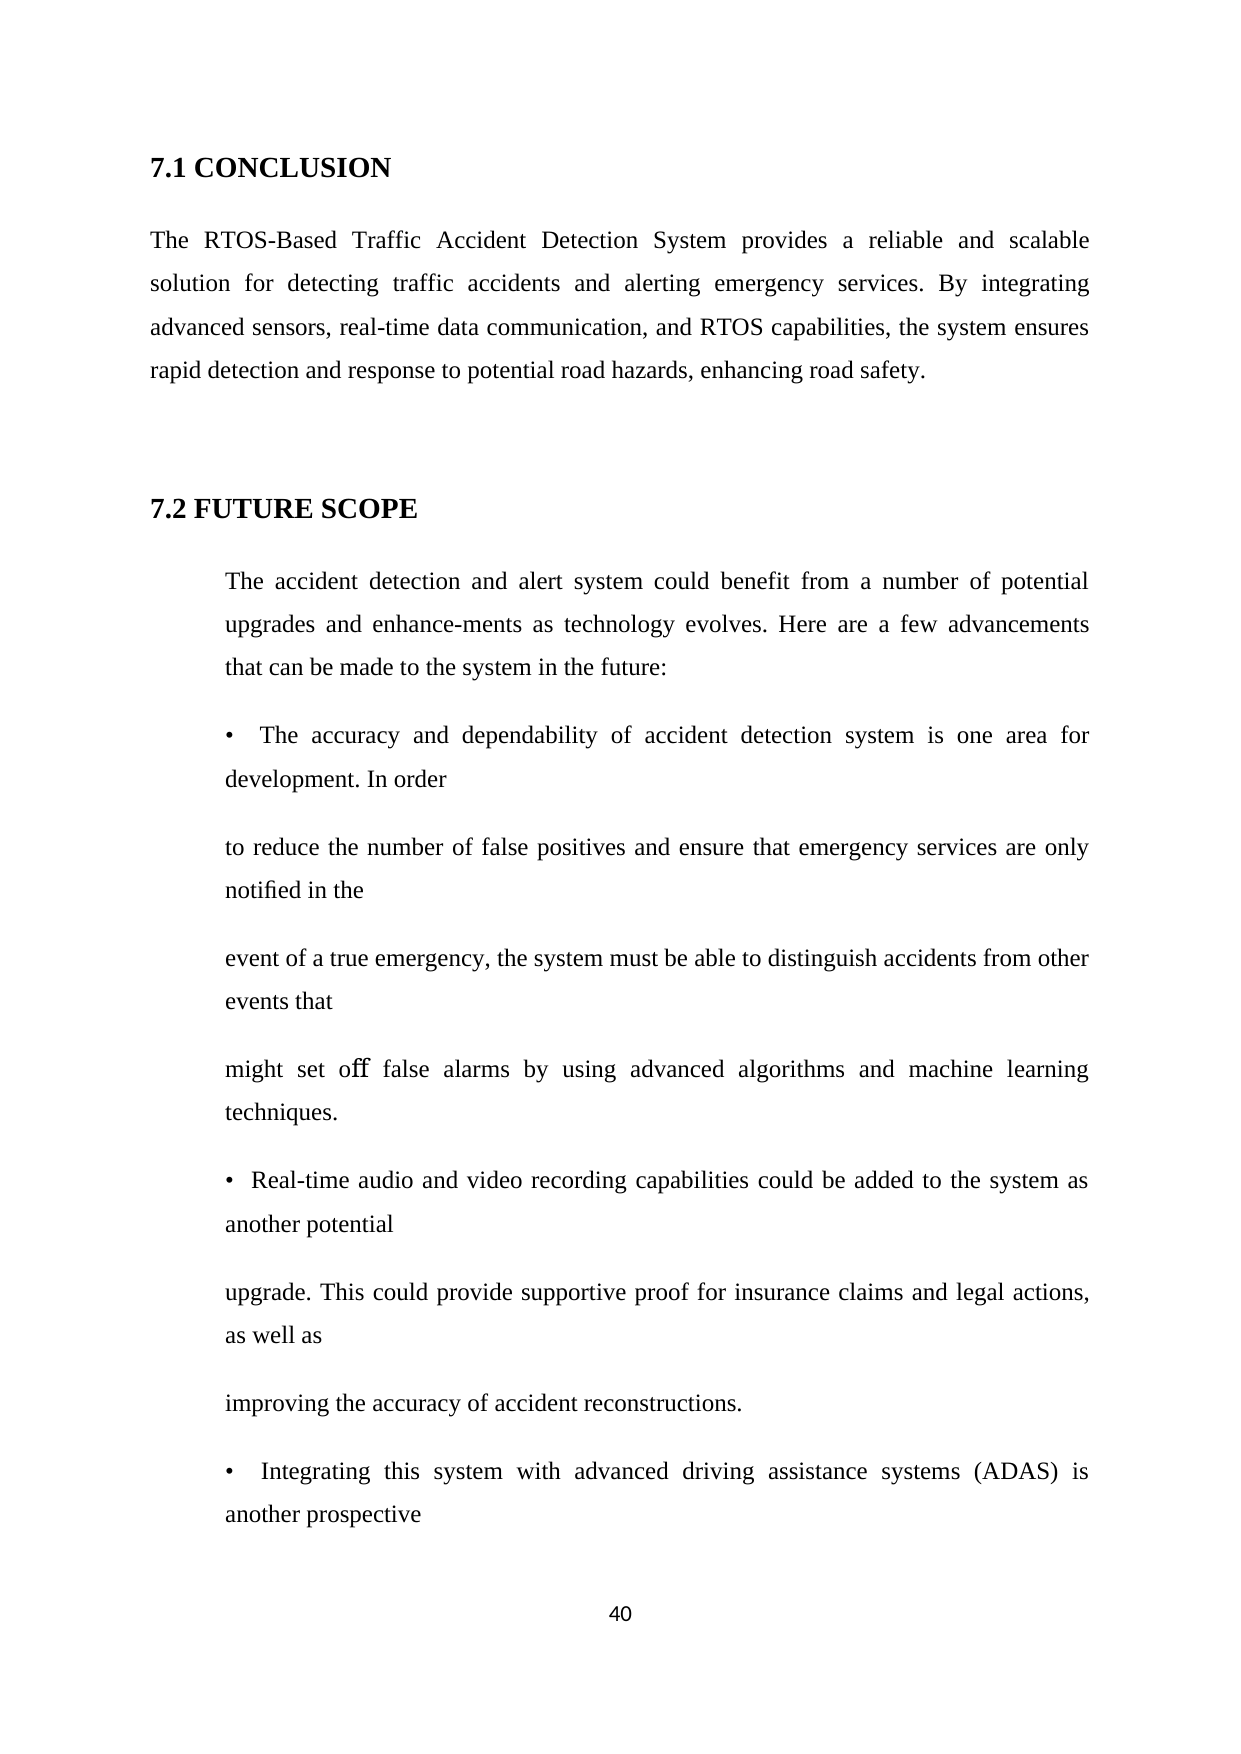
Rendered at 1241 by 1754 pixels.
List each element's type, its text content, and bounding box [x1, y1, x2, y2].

text 7.1 CONCLUSION [150, 150, 1090, 183]
text • Integrating this system with advanced driving assistance systems (ADAS) is another prospective [225, 1456, 1090, 1528]
text 7.2 FUTURE SCOPE [150, 491, 1090, 524]
text The accident detection and alert system could benefit from a number of potential upgrades and enhance-ments as technology evolves. Here are a few advancements that can be made to the system in the future: [225, 566, 1090, 681]
text • Real-time audio and video recording capabilities could be added to the system as another potential [225, 1166, 1090, 1237]
text event of a true emergency, the system must be able to distinguish accidents from other events that [225, 943, 1090, 1015]
text The RTOS-Based Traffic Accident Detection System provides a reliable and scalable solution for detecting traffic accidents and alerting emergency services. By integrating advanced sensors, real-time data communication, and RTOS capabilities, the system ensures rapid detection and response to potential road hazards, enhancing road safety. [150, 225, 1090, 383]
text improving the accuracy of accident reconstructions. [225, 1388, 1090, 1417]
text • The accuracy and dependability of accident detection system is one area for development. In order [225, 721, 1090, 792]
text upgrade. This could provide supportive proof for insurance claims and legal actions, as well as [225, 1277, 1090, 1349]
text might set oﬀ false alarms by using advanced algorithms and machine learning techniques. [225, 1054, 1090, 1126]
text to reduce the number of false positives and ensure that emergency services are only notiﬁed in the [225, 832, 1090, 904]
